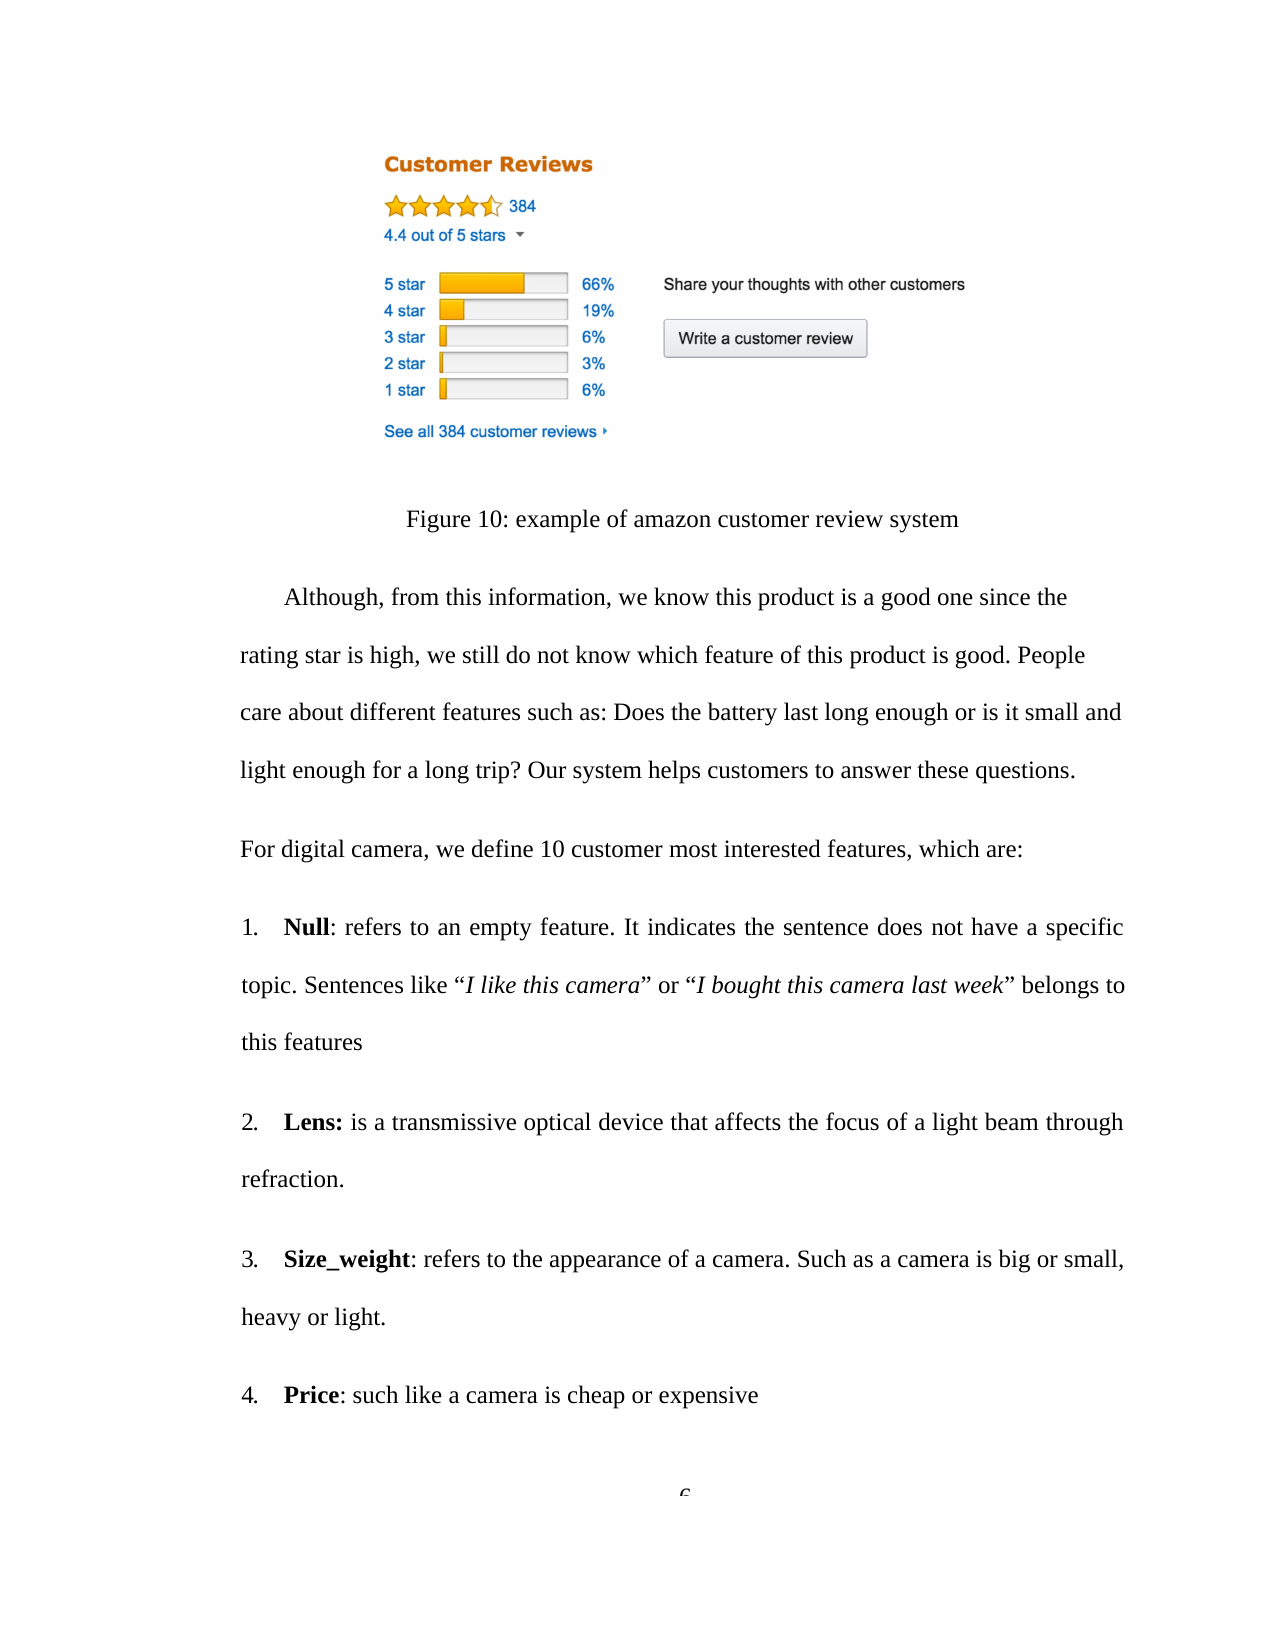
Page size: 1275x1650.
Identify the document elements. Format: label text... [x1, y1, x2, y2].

list Size_weight: refers to the appearance of a camera. Such as a camera is big or small, heavy or light. [241, 1244, 1125, 1330]
text Although, from this information, we know this product is a good one since the rating star is high, we still do not know which feature of this product is good. People care about different features such as: Does the battery last long enough or is it small and light enough for a long trip? Our system helps customers to answer these questions. [240, 582, 1124, 783]
list Lens: is a transmissive optical device that affects the focus of a light beam through refraction. [241, 1107, 1125, 1193]
text For digital camera, we define 10 customer most interested features, which are: [240, 834, 1137, 863]
list Null: refers to an empty feature. It indicates the sentence does not have a specific topic. Sentences like “I like this camera” or “I bought this camera last week” belongs to this features [241, 912, 1125, 1056]
text Figure 10: example of amazon customer review system [406, 504, 1136, 533]
picture [373, 150, 995, 457]
list Price: such like a camera is cheap or expensive [241, 1381, 1137, 1409]
